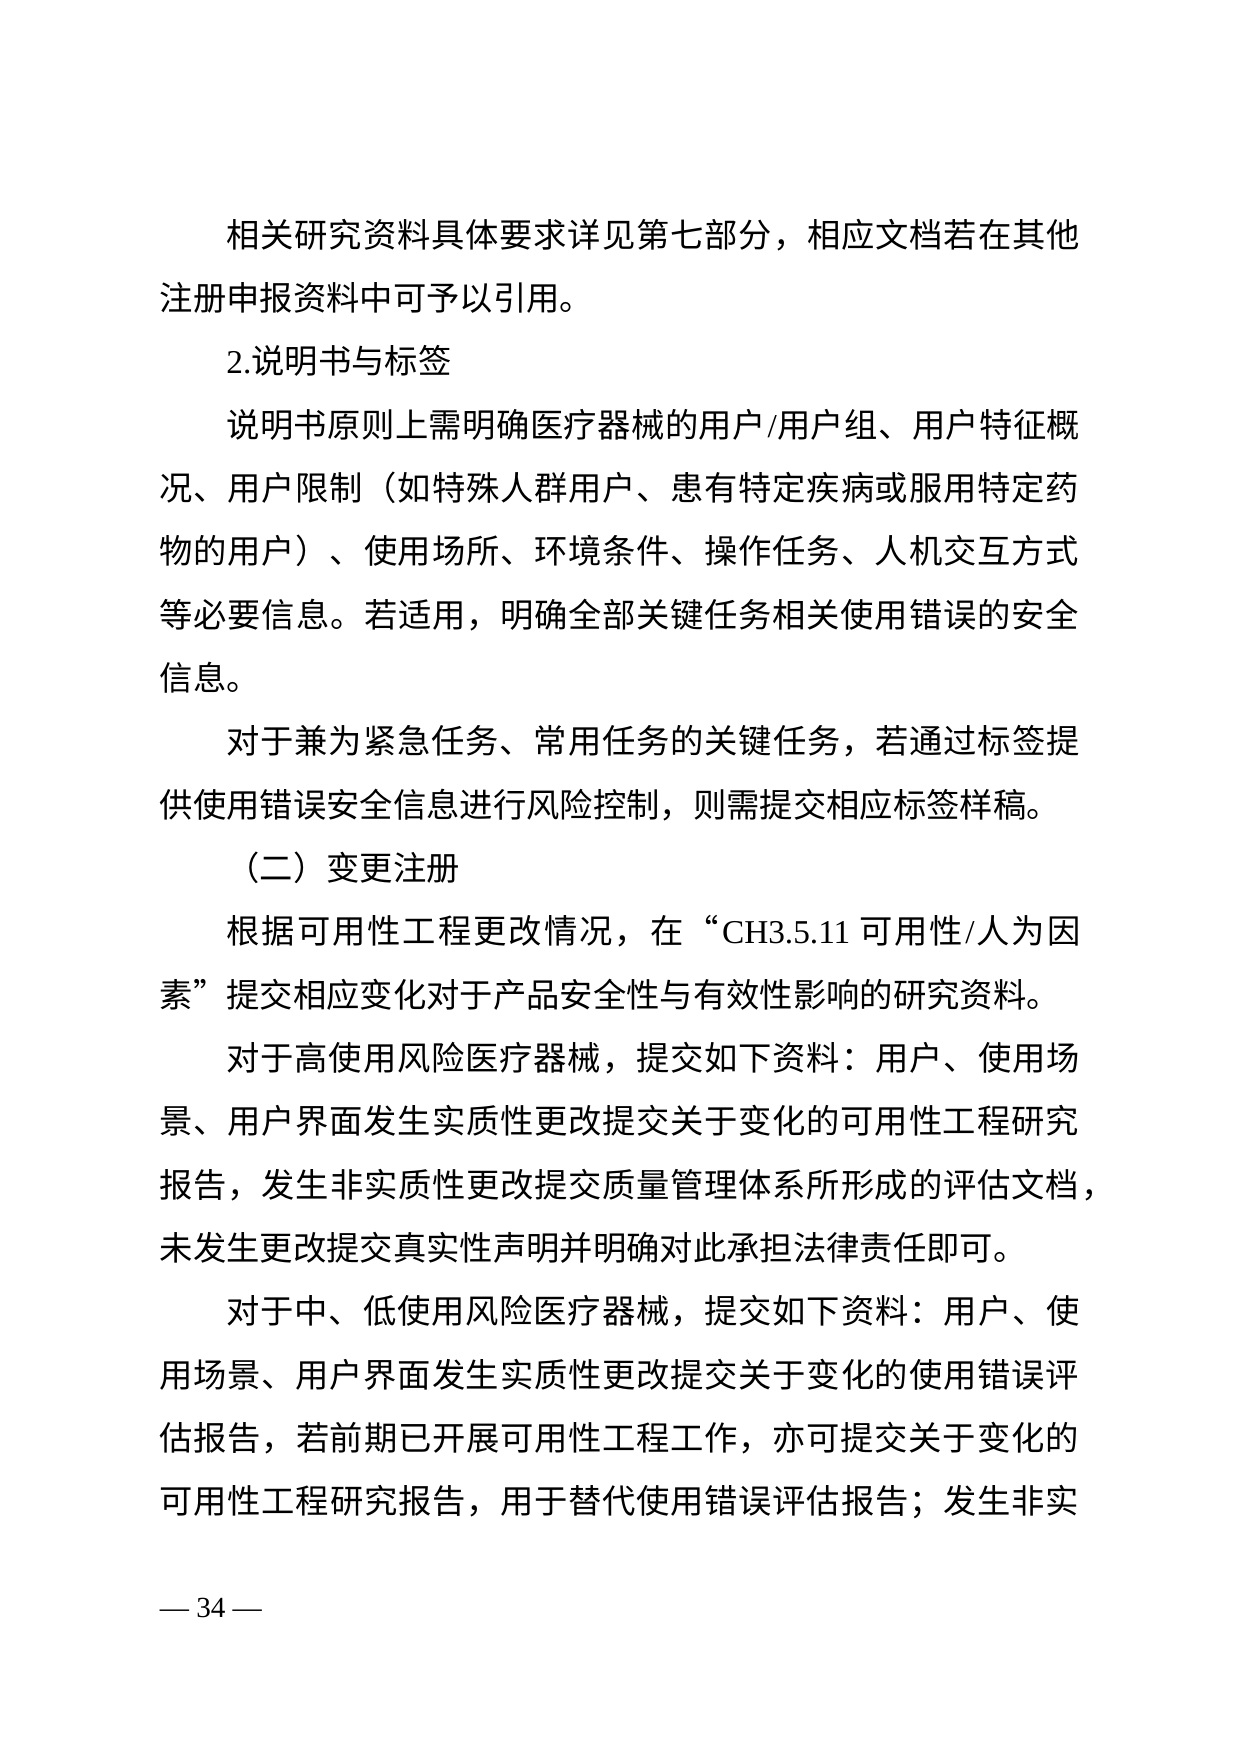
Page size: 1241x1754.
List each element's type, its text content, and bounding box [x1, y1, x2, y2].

text 对于高使用风险医疗器械，提交如下资料：用户、使用场景、用户界面发生实质性更改提交关于变化的可用性工程研究报告，发生非实质性更改提交质量管理体系所形成的评估文档，未发生更改提交真实性声明并明确对此承担法律责任即可。 [159, 1024, 1081, 1277]
text 对于兼为紧急任务、常用任务的关键任务，若通过标签提供使用错误安全信息进行风险控制，则需提交相应标签样稿。 [159, 707, 1081, 834]
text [159, 1277, 1081, 1531]
text 2.说明书与标签 [159, 327, 1081, 391]
text 根据可用性工程更改情况，在“CH3.5.11可用性/人为因素”提交相应变化对于产品安全性与有效性影响的研究资料。 [159, 897, 1081, 1024]
text 相关研究资料具体要求详见第七部分，相应文档若在其他注册申报资料中可予以引用。 [159, 201, 1081, 327]
text （二）变更注册 [159, 834, 1081, 897]
text 说明书原则上需明确医疗器械的用户/用户组、用户特征概况、用户限制（如特殊人群用户、患有特定疾病或服用特定药物的用户）、使用场所、环境条件、操作任务、人机交互方式等必要信息。若适用，明确全部关键任务相关使用错误的安全信息。 [159, 391, 1081, 707]
